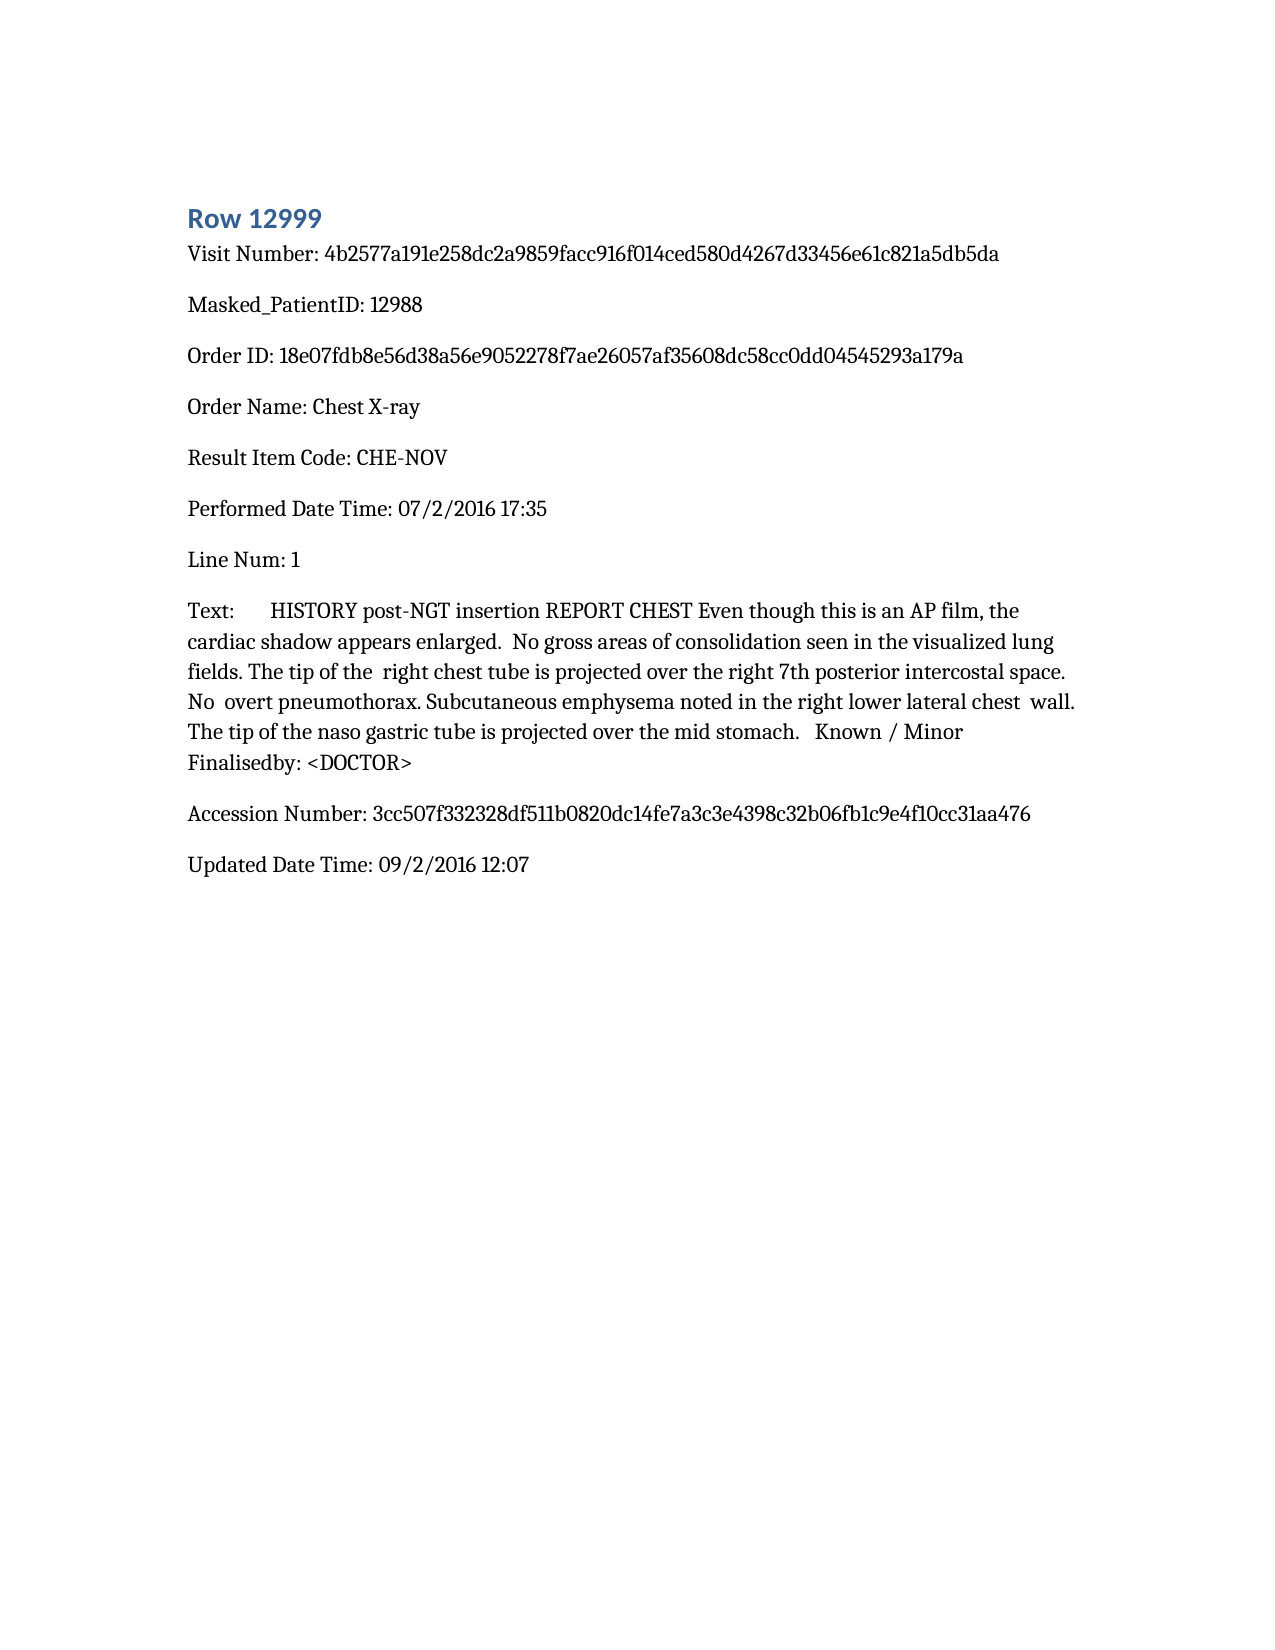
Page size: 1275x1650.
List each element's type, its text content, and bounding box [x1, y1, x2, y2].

text Masked_PatientID: 12988 [187, 292, 1087, 318]
text Order Name: Chest X-ray [187, 394, 1087, 420]
text Order ID: 18e07fdb8e56d38a56e9052278f7ae26057af35608dc58cc0dd04545293a179a [187, 343, 1087, 369]
text Line Num: 1 [187, 547, 1087, 573]
text Result Item Code: CHE-NOV [187, 445, 1087, 471]
text Updated Date Time: 09/2/2016 12:07 [187, 851, 1087, 878]
text Accession Number: 3cc507f332328df511b0820dc14fe7a3c3e4398c32b06fb1c9e4f10cc31aa476 [187, 800, 1087, 827]
subtitle Row 12999 [187, 200, 1087, 236]
text Text: HISTORY post-NGT insertion REPORT CHEST Even though this is an AP film, the cardiac shadow appears enlarged. No gross areas of consolidation seen in the visualized lung fields. The tip of the right chest tube is projected over the right 7th posterior intercostal space. No overt pneumothorax. Subcutaneous emphysema noted in the right lower lateral chest wall. The tip of the naso gastric tube is projected over the mid stomach. Known / Minor Finalisedby: <DOCTOR> [187, 598, 1087, 776]
text Visit Number: 4b2577a191e258dc2a9859facc916f014ced580d4267d33456e61c821a5db5da [187, 241, 1087, 267]
text Performed Date Time: 07/2/2016 17:35 [187, 496, 1087, 522]
